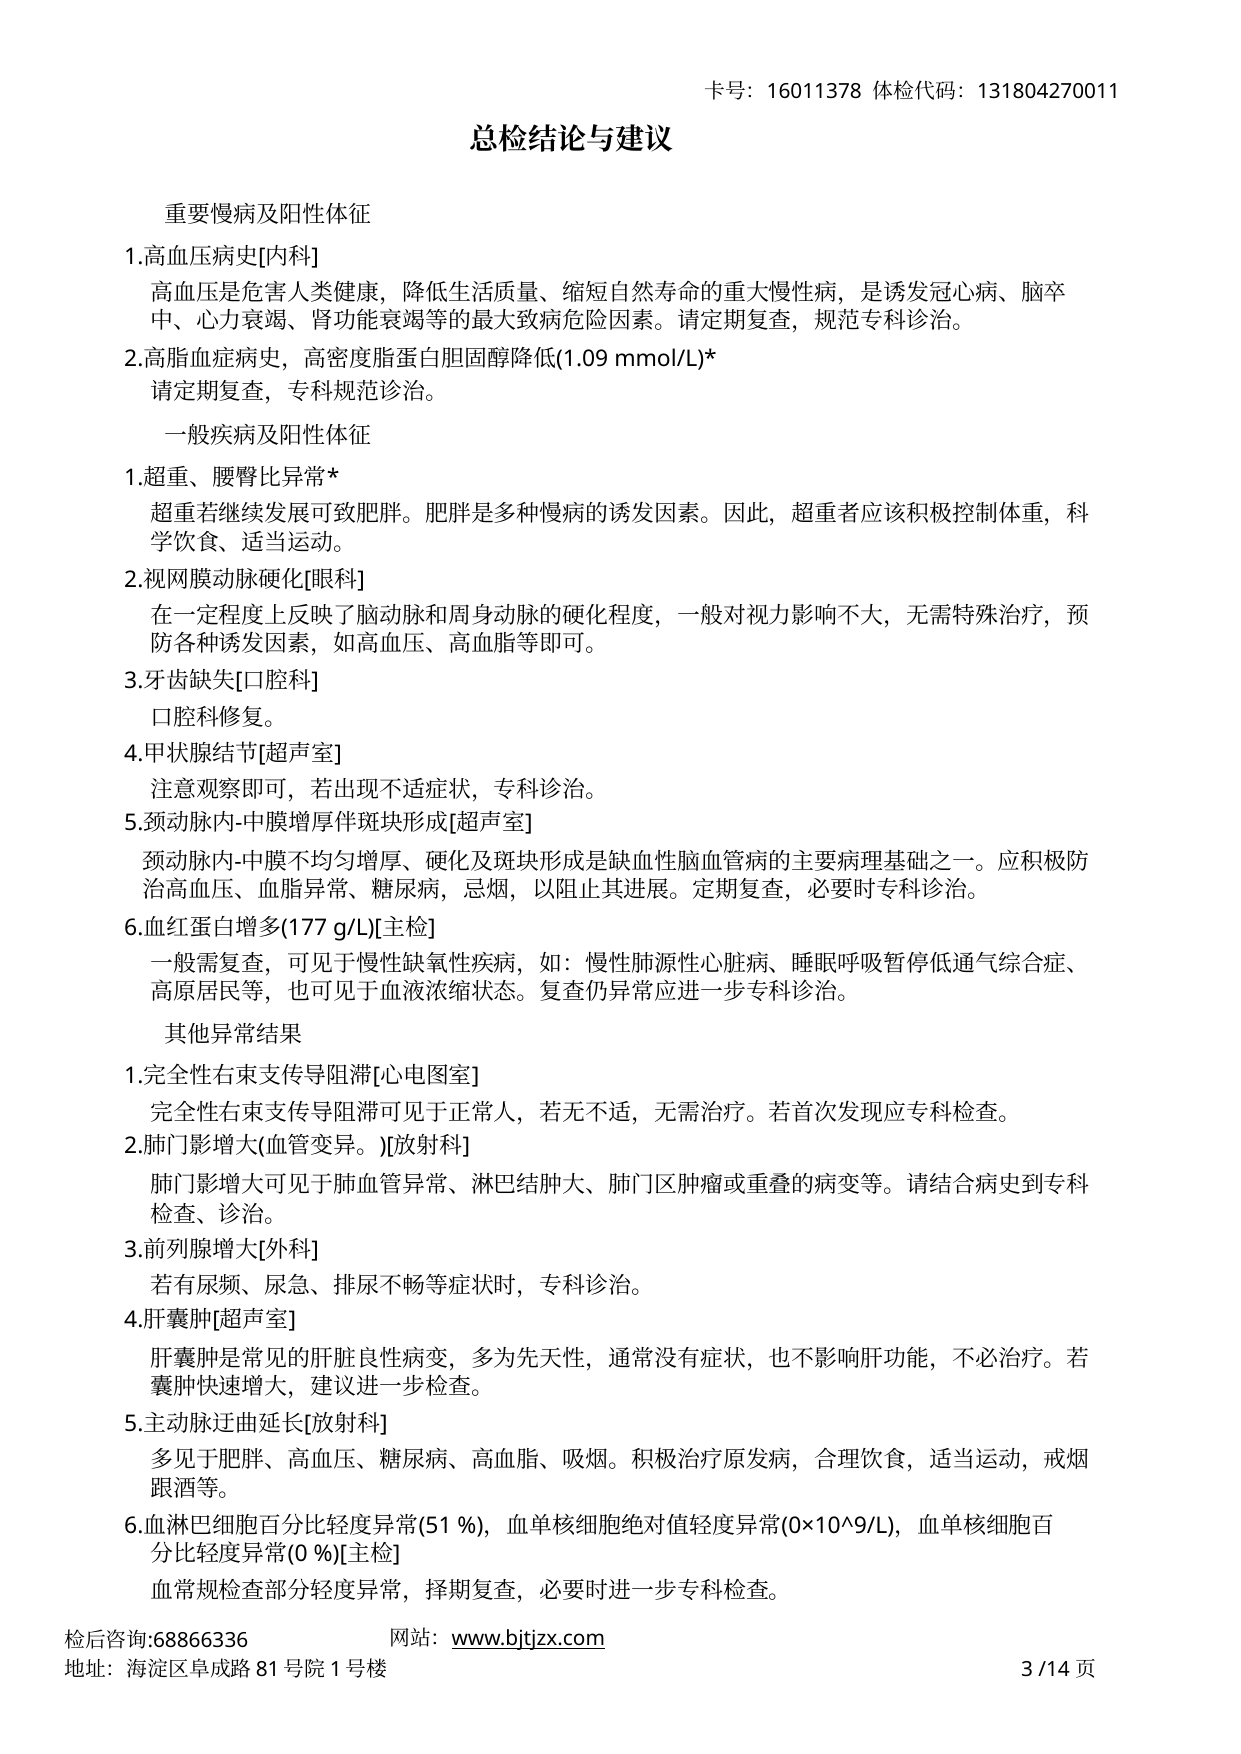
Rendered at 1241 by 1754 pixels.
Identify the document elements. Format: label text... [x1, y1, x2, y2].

text 一般疾病及阳性体征 [164, 425, 406, 448]
text 囊肿快速增大，建议进一步检查。 [150, 1371, 1234, 1400]
text 一般需复查，可见于慢性缺氧性疾病，如：慢性肺源性心脏病、睡眠呼吸暂停低通气综合症、 [150, 953, 1234, 976]
text 2.视网膜动脉硬化[眼科] [124, 569, 418, 592]
text 重要慢病及阳性体征 [164, 204, 406, 227]
text 中、心力衰竭、肾功能衰竭等的最大致病危险因素。请定期复查，规范专科诊治。 [150, 305, 1208, 335]
text 超重若继续发展可致肥胖。肥胖是多种慢病的诱发因素。因此，超重者应该积极控制体重，科 [150, 503, 1234, 526]
text 其他异常结果 [164, 1024, 337, 1047]
text 1.超重、腰臀比异常* [124, 467, 380, 490]
text 防各种诱发因素，如高血压、高血脂等即可。 [150, 628, 1234, 658]
text 2.高脂血症病史，高密度脂蛋白胆固醇降低(1.09 mmol/L)* [124, 348, 815, 371]
text 1.完全性右束支传导阻滞[心电图室] [124, 1066, 550, 1089]
text 高原居民等，也可见于血液浓缩状态。复查仍异常应进一步专科诊治。 [150, 976, 1234, 1005]
text 若有尿频、尿急、排尿不畅等症状时，专科诊治。 [150, 1276, 736, 1298]
text 注意观察即可，若出现不适症状，专科诊治。 [150, 779, 683, 802]
text 请定期复查，专科规范诊治。 [150, 371, 815, 407]
text 网站：www.bjtjzx.com [389, 1629, 630, 1650]
text 地址：海淀区阜成路81号院1号楼 [64, 1652, 414, 1682]
text 检查、诊治。 [150, 1204, 322, 1227]
text 1.高血压病史[内科] [124, 246, 368, 269]
text 检后咨询:68866336 [64, 1631, 414, 1652]
text 3.牙齿缺失[口腔科] [124, 671, 368, 694]
text 3.前列腺增大[外科] [124, 1239, 368, 1262]
text 肝囊肿是常见的肝脏良性病变，多为先天性，通常没有症状，也不影响肝功能，不必治疗。若 [150, 1348, 1234, 1371]
text 5.主动脉迂曲延长[放射科] [124, 1413, 445, 1436]
text 3 /14 页 [1021, 1660, 1133, 1681]
text 4.甲状腺结节[超声室] [124, 743, 392, 766]
text 5.颈动脉内-中膜增厚伴斑块形成[超声室] [124, 802, 683, 838]
text 学饮食、适当运动。 [150, 526, 1234, 556]
text 跟酒等。 [150, 1472, 1234, 1502]
text 血常规检查部分轻度异常，择期复查，必要时进一步专科检查。 [150, 1581, 890, 1603]
text 4.肝囊肿[超声室] [124, 1298, 736, 1334]
text 分比轻度异常(0 %)[主检] [150, 1538, 1238, 1568]
text 多见于肥胖、高血压、糖尿病、高血脂、吸烟。积极治疗原发病，合理饮食，适当运动，戒烟 [150, 1449, 1234, 1472]
text 6.血红蛋白增多(177 g/L)[主检] [124, 917, 511, 940]
text 口腔科修复。 [150, 707, 322, 729]
text 治高血压、血脂异常、糖尿病，忌烟，以阻止其进展。定期复查，必要时专科诊治。 [142, 874, 1240, 904]
text 总检结论与建议 [469, 126, 721, 155]
text 6.血淋巴细胞百分比轻度异常(51 %)，血单核细胞绝对值轻度异常(0×10^9/L)，血单核细胞百 [124, 1515, 1238, 1538]
text 肺门影增大可见于肺血管异常、淋巴结肿大、肺门区肿瘤或重叠的病变等。请结合病史到专科 [150, 1174, 1234, 1197]
text 在一定程度上反映了脑动脉和周身动脉的硬化程度，一般对视力影响不大，无需特殊治疗，预 [150, 605, 1234, 628]
text 卡号：16011378 体检代码：131804270011 [704, 82, 1175, 103]
text 完全性右束支传导阻滞可见于正常人，若无不适，无需治疗。若首次发现应专科检查。 [150, 1102, 1158, 1124]
text 2.肺门影增大(血管变异。)[放射科] [124, 1124, 1158, 1160]
text 颈动脉内-中膜不均匀增厚、硬化及斑块形成是缺血性脑血管病的主要病理基础之一。应积极防 [142, 851, 1240, 874]
text 高血压是危害人类健康，降低生活质量、缩短自然寿命的重大慢性病，是诱发冠心病、脑卒 [150, 282, 1208, 305]
